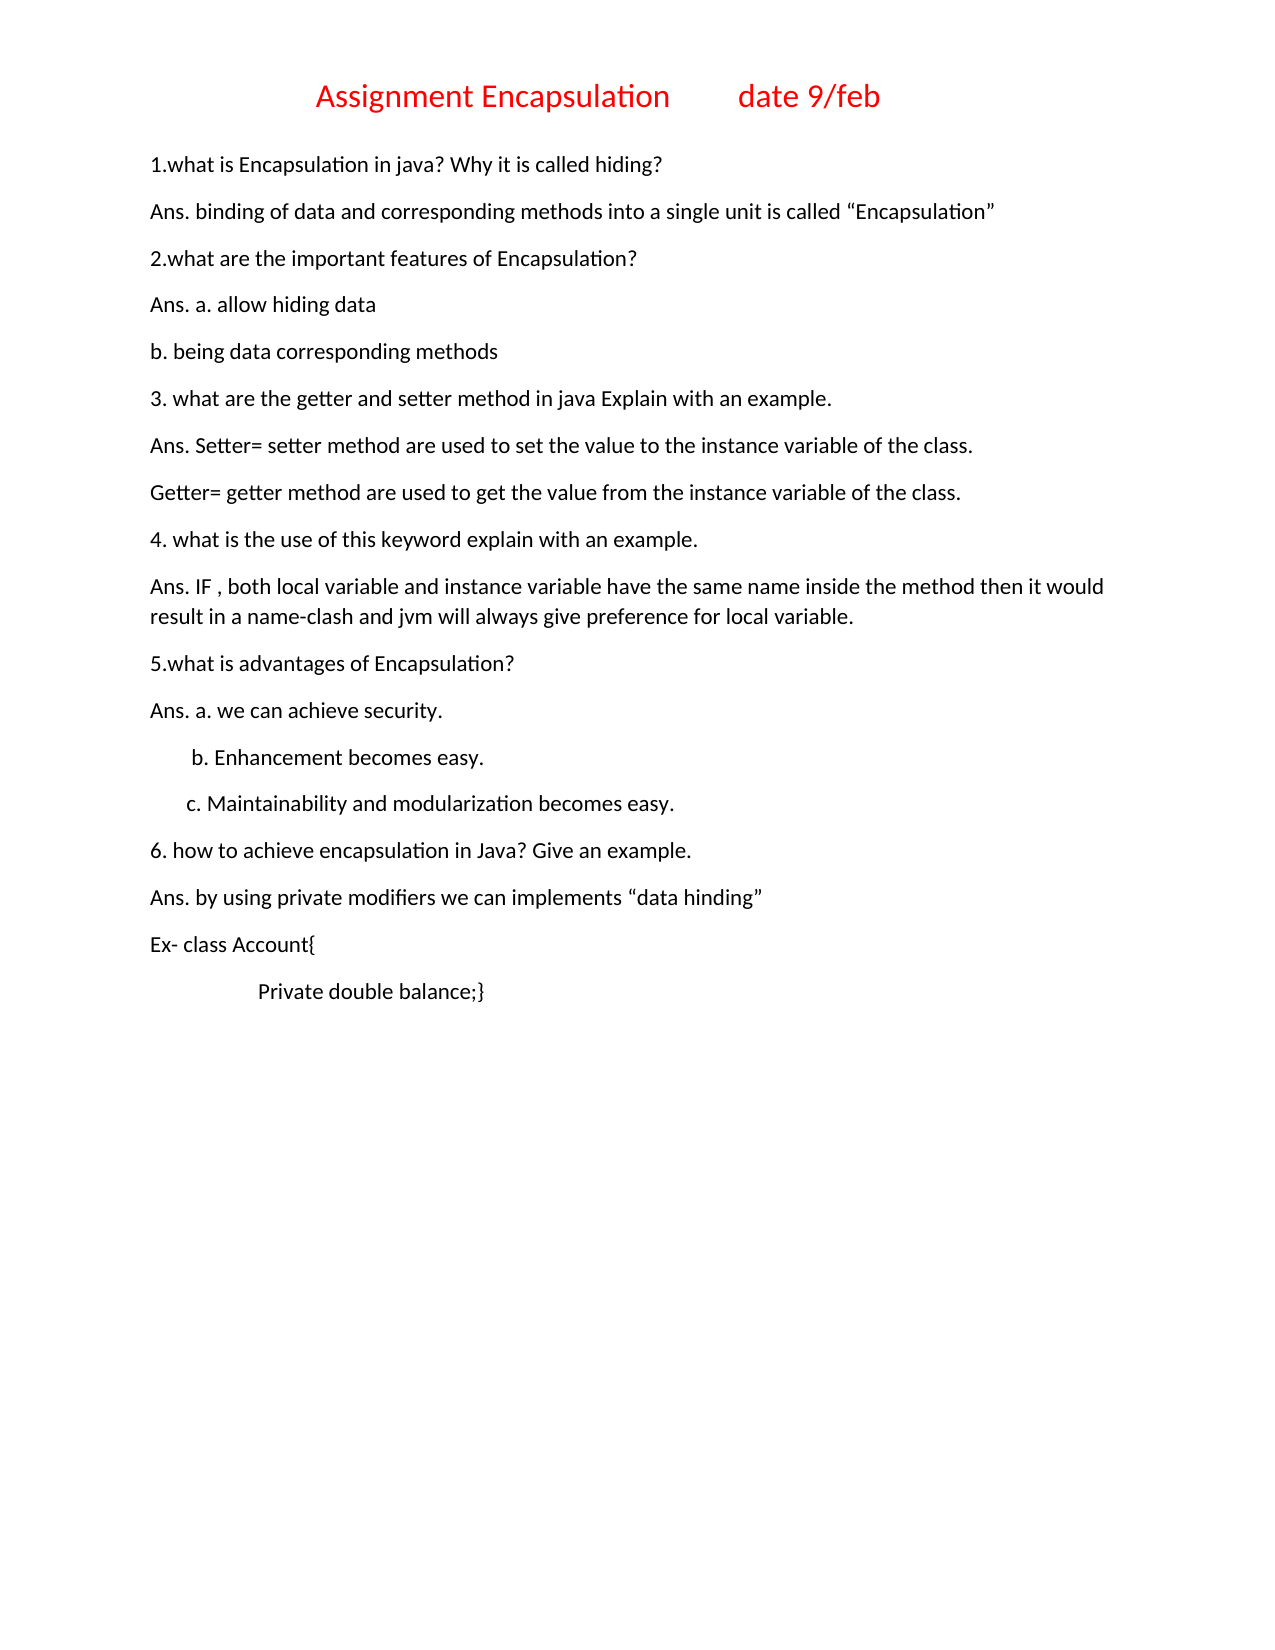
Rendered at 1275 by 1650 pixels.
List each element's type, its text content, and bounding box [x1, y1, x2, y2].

text 6. how to achieve encapsulation in Java? Give an example. [150, 836, 1125, 864]
text 3. what are the getter and setter method in java Explain with an example. [150, 384, 1125, 412]
text 2.what are the important features of Encapsulation? [150, 244, 1125, 272]
text 1.what is Encapsulation in java? Why it is called hiding? [150, 150, 1125, 178]
text Ans. IF , both local variable and instance variable have the same name inside the method then it would result in a name-clash and jvm will always give preference for local variable. [150, 572, 1125, 630]
text 5.what is advantages of Encapsulation? [150, 649, 1125, 677]
text b. Enhancement becomes easy. [150, 743, 1125, 771]
text c. Maintainability and modularization becomes easy. [150, 789, 1125, 818]
text Ans. by using private modifiers we can implements “data hinding” [150, 883, 1125, 911]
text Ans. a. we can achieve security. [150, 696, 1125, 724]
text Ans. binding of data and corresponding methods into a single unit is called “Encapsulation” [150, 197, 1125, 225]
text Ex- class Account{ [150, 930, 1125, 958]
text 4. what is the use of this keyword explain with an example. [150, 525, 1125, 553]
text b. being data corresponding methods [150, 337, 1125, 366]
text Private double balance;} [150, 977, 1125, 1005]
text Ans. a. allow hiding data [150, 291, 1125, 319]
text Getter= getter method are used to get the value from the instance variable of the class. [150, 478, 1125, 506]
text Ans. Setter= setter method are used to set the value to the instance variable of the class. [150, 431, 1125, 459]
